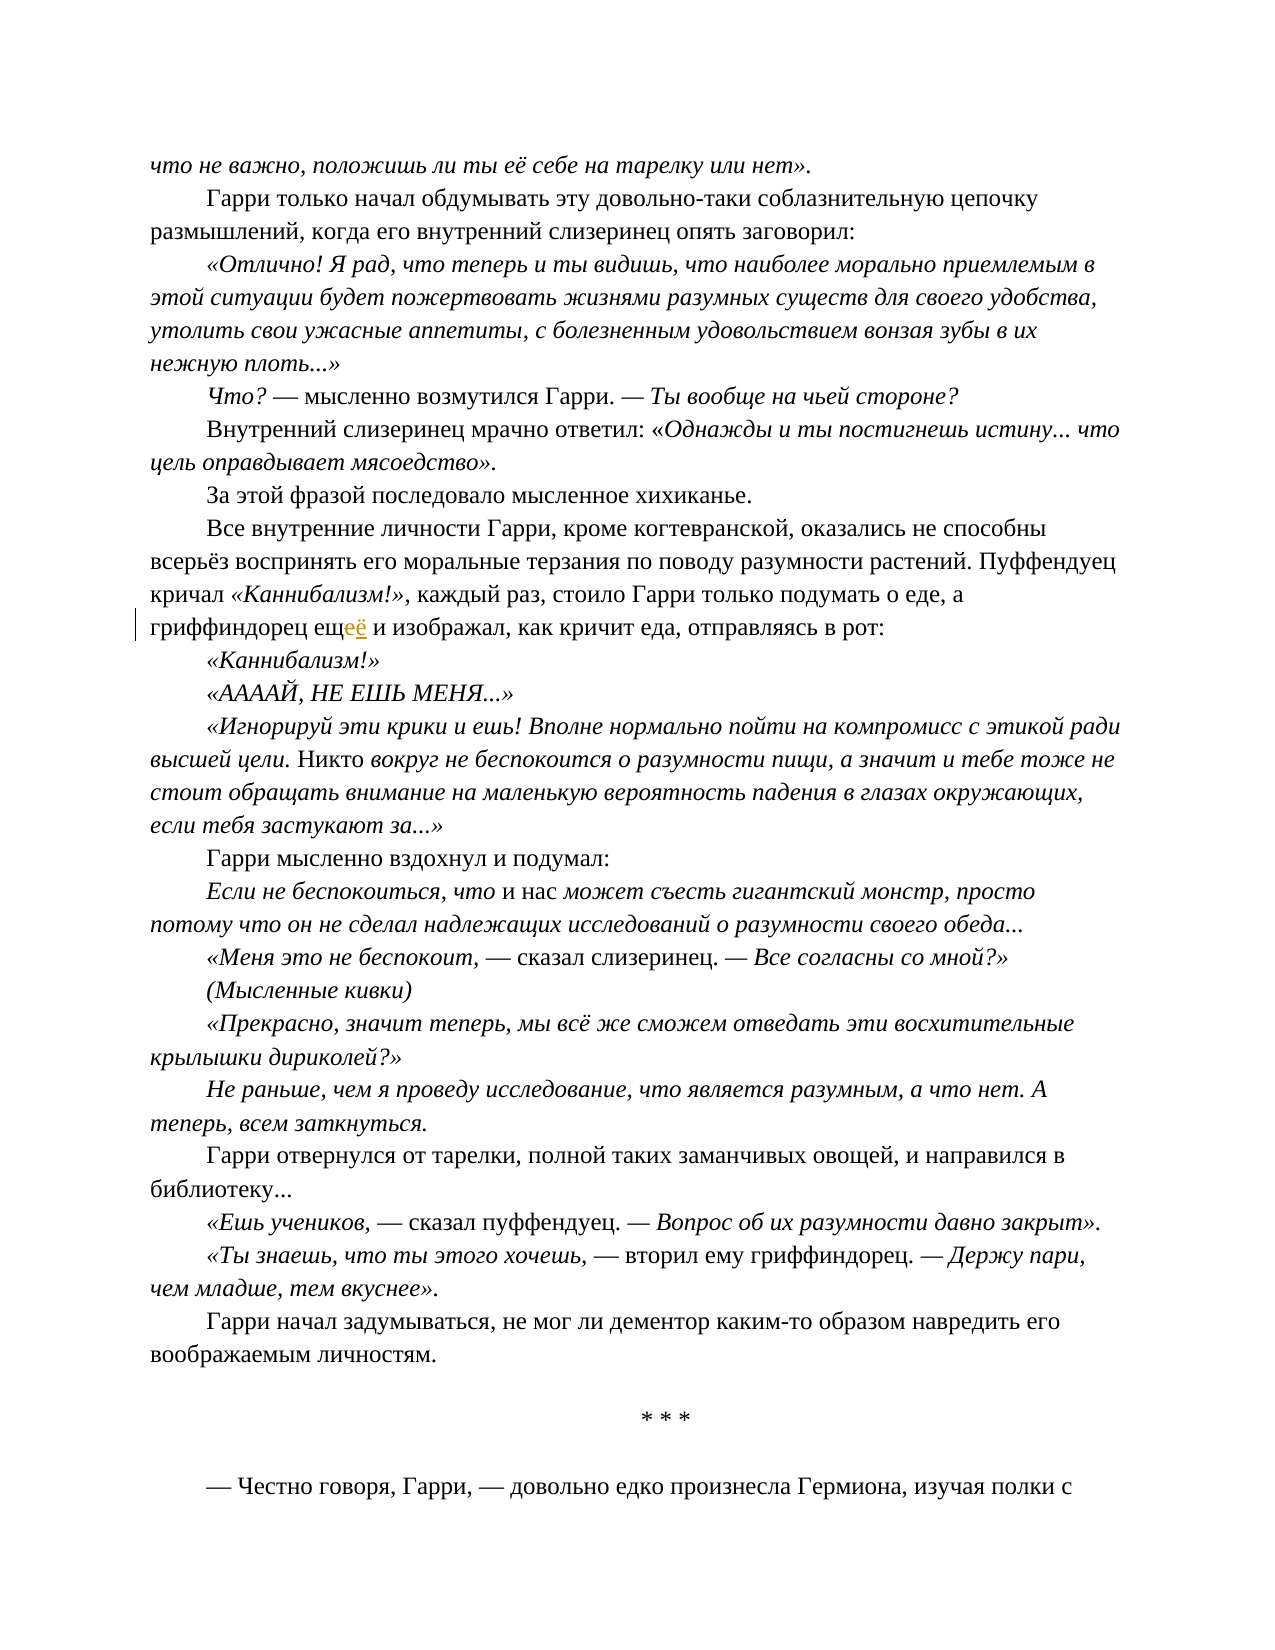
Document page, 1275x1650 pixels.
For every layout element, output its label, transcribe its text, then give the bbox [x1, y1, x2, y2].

text Гарри отвернулся от тарелки, полной таких заманчивых овощей, и направился в библиотеку... [150, 1141, 1125, 1202]
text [150, 1471, 1125, 1499]
text * * * [150, 1405, 1125, 1433]
text «Ешь учеников, — сказал пуффендуец. — Вопрос об их разумности давно закрыт». [150, 1207, 1125, 1235]
text «ААААЙ, НЕ ЕШЬ МЕНЯ...» [150, 678, 1125, 707]
text Все внутренние личности Гарри, кроме когтевранской, оказались не способны всерьёз воспринять его моральные терзания по поводу разумности растений. Пуффендуец кричал «Каннибализм!», каждый раз, стоило Гарри только подумать о еде, а гриффиндорец ещ и изображал, как кричит еда, отправляясь в рот: [150, 513, 1125, 641]
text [150, 150, 1125, 179]
text «Каннибализм!» [150, 645, 1125, 674]
text Гарри начал задумываться, не мог ли дементор каким-то образом навредить его воображаемым личностям. [150, 1306, 1125, 1367]
text (Мысленные кивки) [150, 976, 1125, 1004]
text Внутренний слизеринец мрачно ответил: «Однажды и ты постигнешь истину... что цель оправдывает мясоедство». [150, 414, 1125, 476]
text Гарри мысленно вздохнул и подумал: [150, 843, 1125, 872]
text «Отлично! Я рад, что теперь и ты видишь, что наиболее морально приемлемым в этой ситуации будет пожертвовать жизнями разумных существ для своего удобства, утолить свои ужасные аппетиты, с болезненным удовольствием вонзая зубы в их нежную плоть...» [150, 249, 1125, 377]
text «Ты знаешь, что ты этого хочешь, — вторил ему гриффиндорец. — Держу пари, чем младше, тем вкуснее». [150, 1240, 1125, 1301]
text Гарри только начал обдумывать эту довольно-таки соблазнительную цепочку размышлений, когда его внутренний слизеринец опять заговорил: [150, 183, 1125, 245]
text Если не беспокоиться, что и нас может съесть гигантский монстр, просто потому что он не сделал надлежащих исследований о разумности своего обеда... [150, 876, 1125, 938]
text За этой фразой последовало мысленное хихиканье. [150, 480, 1125, 509]
text «Игнорируй эти крики и ешь! Вполне нормально пойти на компромисс с этикой ради высшей цели. Никто вокруг не беспокоится о разумности пищи, а значит и тебе тоже не стоит обращать внимание на маленькую вероятность падения в глазах окружающих, если тебя застукают за...» [150, 711, 1125, 839]
text Не раньше, чем я проведу исследование, что является разумным, а что нет. А теперь, всем заткнуться. [150, 1074, 1125, 1136]
text Что? — мысленно возмутился Гарри. — Ты вообще на чьей стороне? [150, 381, 1125, 410]
text «Меня это не беспокоит, — сказал слизеринец. — Все согласны со мной?» [150, 942, 1125, 971]
text «Прекрасно, значит теперь, мы всё же сможем отведать эти восхитительные крылышки дириколей?» [150, 1008, 1125, 1070]
